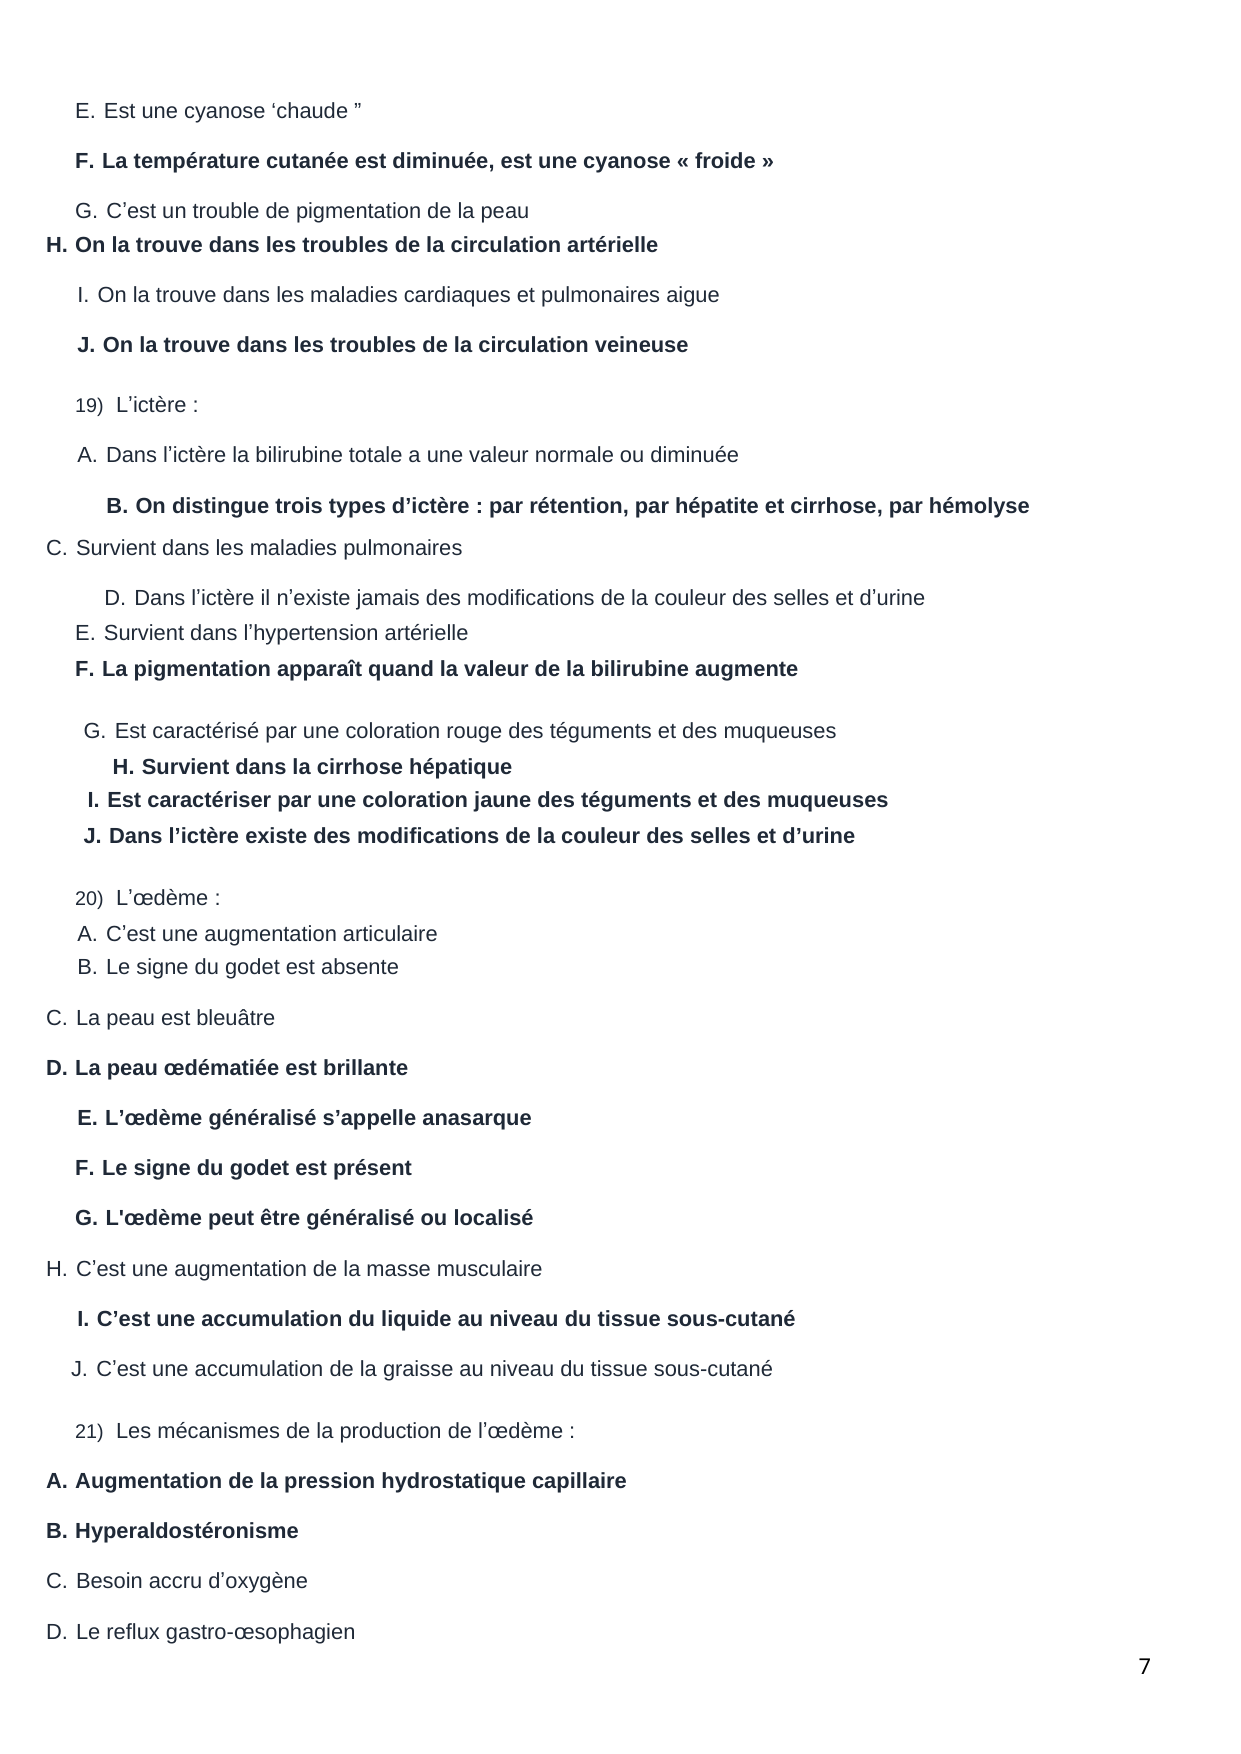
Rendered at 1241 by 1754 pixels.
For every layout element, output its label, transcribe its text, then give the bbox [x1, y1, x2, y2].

text F. La température cutanée est diminuée, est une cyanose « froide » [75, 148, 1173, 173]
text E. Est une cyanose ‘chaude ” [75, 98, 1173, 123]
text C. Survient dans les maladies pulmonaires [46, 534, 1173, 560]
text J. Cʼest une accumulation de la graisse au niveau du tissue sous-cutané [71, 1356, 1173, 1381]
text J. On la trouve dans les troubles de la circulation veineuse [77, 332, 1173, 357]
text E. Lʼœdème généralisé sʼappelle anasarque [77, 1105, 1173, 1130]
text A. Dans lʼictère la bilirubine totale a une valeur normale ou diminuée [77, 442, 1173, 468]
text G. Est caractérisé par une coloration rouge des téguments et des muqueuses [83, 718, 1173, 743]
text H. Survient dans la cirrhose hépatique [112, 754, 1173, 779]
text A. Cʼest une augmentation articulaire [77, 921, 1173, 946]
text B. On distingue trois types dʼictère : par rétention, par hépatite et cirrhose, par hémolyse [106, 493, 1173, 518]
text 19) Lʼictère : [75, 392, 1173, 417]
text G. Cʼest un trouble de pigmentation de la peau [75, 198, 1173, 223]
text B. Le signe du godet est absente [77, 954, 1173, 979]
text D. Le reflux gastro-œsophagien [46, 1619, 1173, 1644]
text B. Hyperaldostéronisme [46, 1518, 1173, 1543]
text E. Survient dans lʼhypertension artérielle [75, 620, 1173, 646]
text I. Est caractériser par une coloration jaune des téguments et des muqueuses [87, 787, 1173, 813]
text I. On la trouve dans les maladies cardiaques et pulmonaires aigue [77, 282, 1173, 307]
text A. Augmentation de la pression hydrostatique capillaire [46, 1468, 1173, 1493]
text D. Dans lʼictère il nʼexiste jamais des modifications de la couleur des selles et dʼurine [104, 585, 1173, 610]
text H. Cʼest une augmentation de la masse musculaire [46, 1255, 1173, 1281]
text J. Dans l’ictère existe des modifications de la couleur des selles et d’urine [83, 823, 1173, 848]
text D. La peau œdématiée est brillante [46, 1054, 1173, 1080]
text H. On la trouve dans les troubles de la circulation artérielle [46, 232, 1173, 257]
text 21) Les mécanismes de la production de lʼœdème : [75, 1418, 1173, 1443]
text F. Le signe du godet est présent [75, 1155, 1173, 1180]
text C. Besoin accru dʼoxygène [46, 1568, 1173, 1594]
text 20) Lʼœdème : [75, 885, 1173, 910]
text I. Cʼest une accumulation du liquide au niveau du tissue sous-cutané [77, 1306, 1173, 1331]
text F. La pigmentation apparaît quand la valeur de la bilirubine augmente [75, 656, 1173, 681]
text C. La peau est bleuâtre [46, 1004, 1173, 1029]
text G. L'œdème peut être généralisé ou localisé [75, 1205, 1173, 1230]
